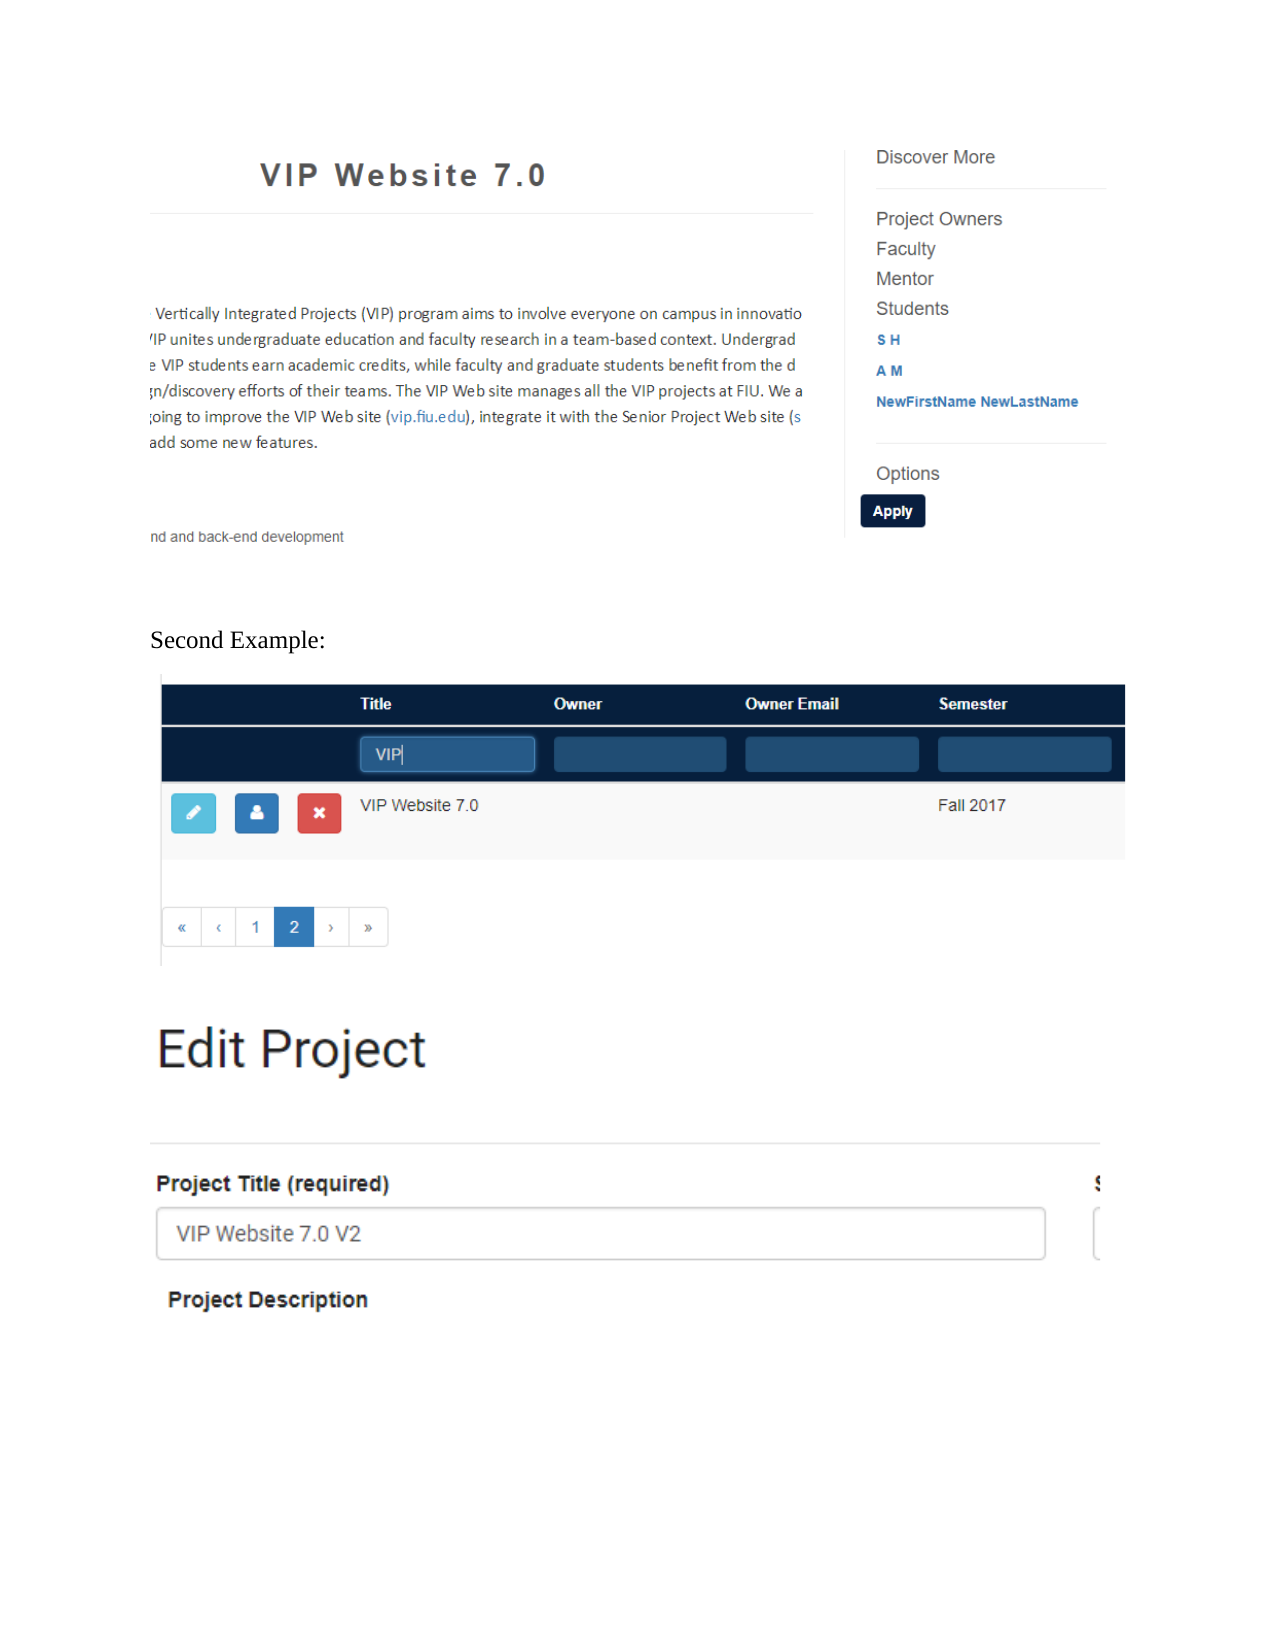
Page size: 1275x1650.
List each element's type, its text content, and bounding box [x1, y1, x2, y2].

text Second Example: [150, 625, 1125, 653]
picture [150, 674, 1125, 966]
picture [150, 150, 1125, 548]
picture [150, 986, 1100, 1317]
